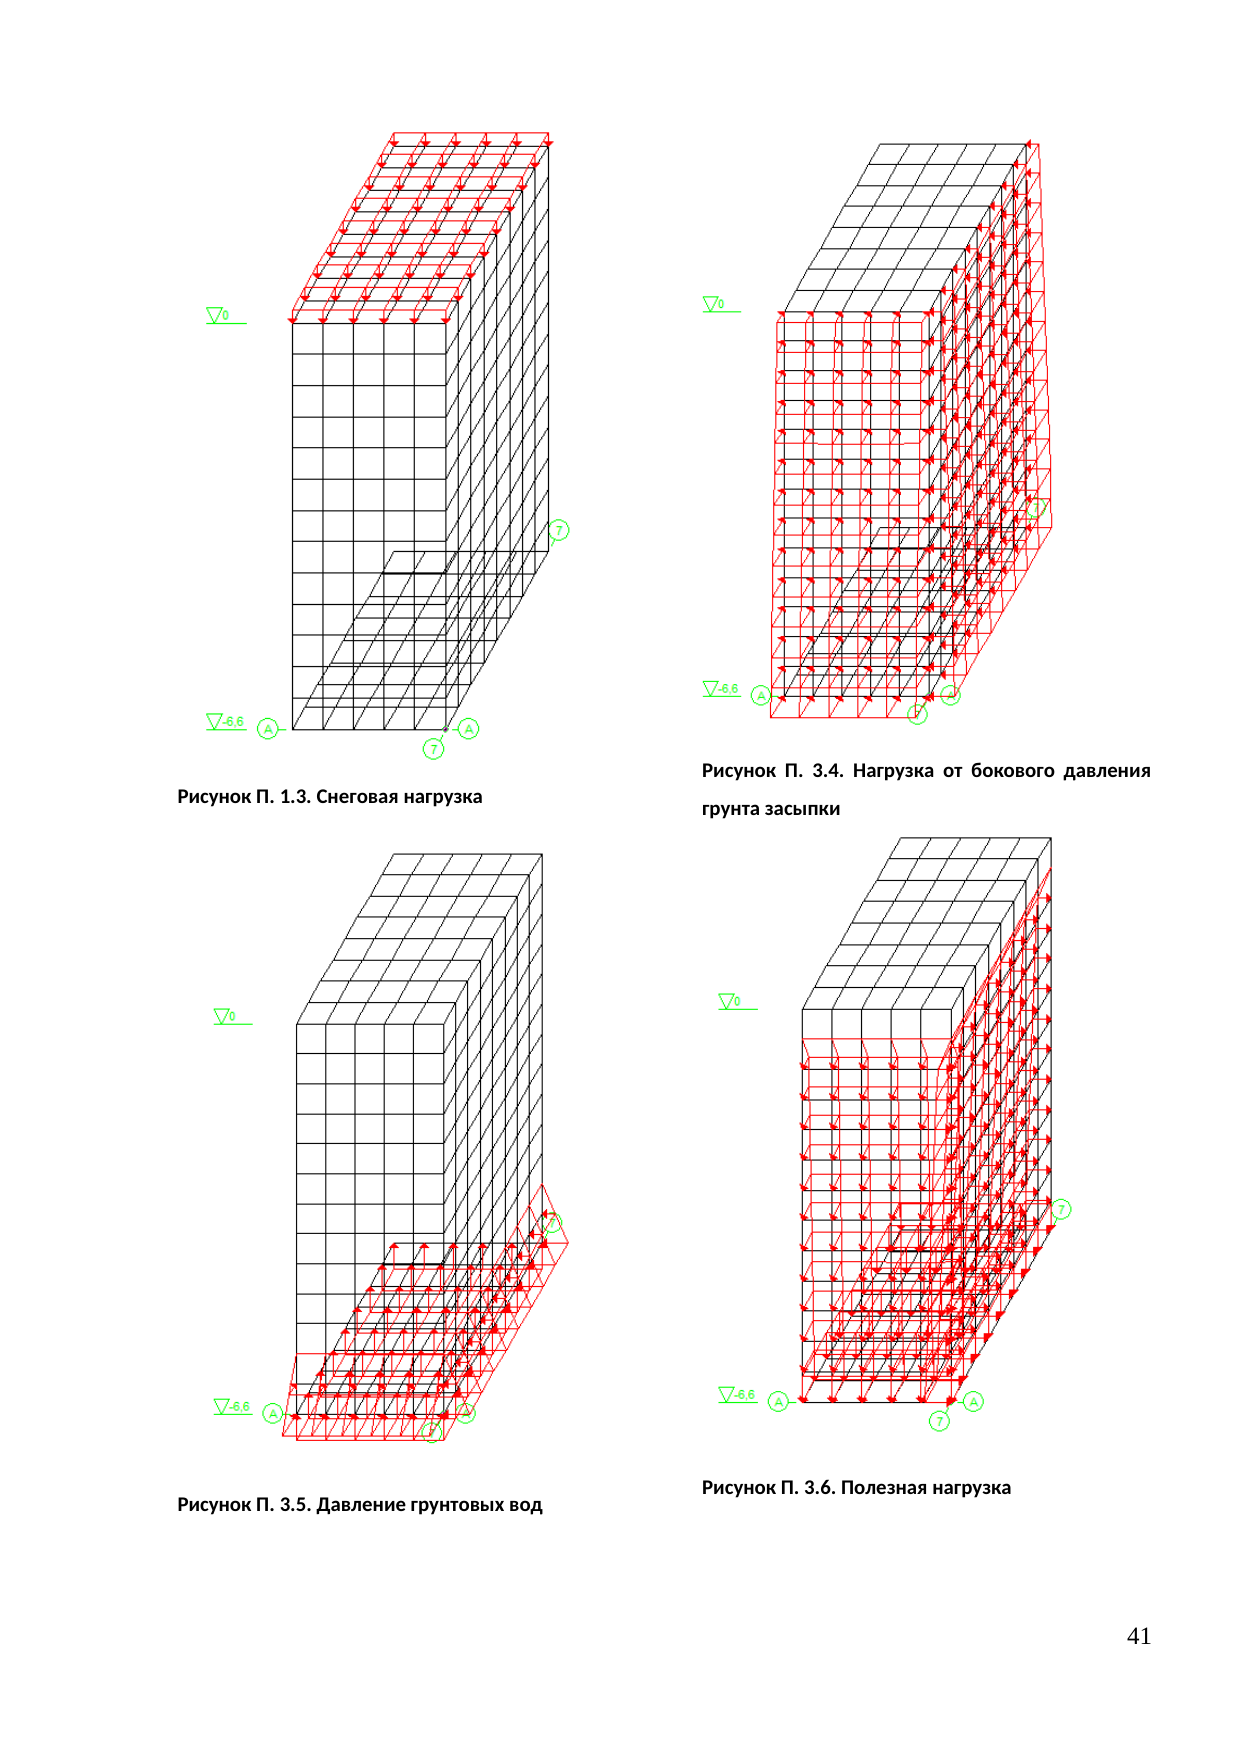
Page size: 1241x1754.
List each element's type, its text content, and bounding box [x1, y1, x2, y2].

text Рисунок П. 1.3. Снеговая нагрузка [177, 783, 627, 808]
picture [701, 118, 1069, 745]
text Рисунок П. 3.5. Давление грунтовых вод [177, 1491, 627, 1517]
text Рисунок П. 3.6. Полезная нагрузка [702, 1474, 1152, 1499]
text Рисунок П. 3.4. Нагрузка от бокового давления грунта засыпки [702, 757, 1152, 821]
picture [177, 833, 598, 1467]
picture [701, 833, 1089, 1449]
picture [177, 118, 579, 771]
